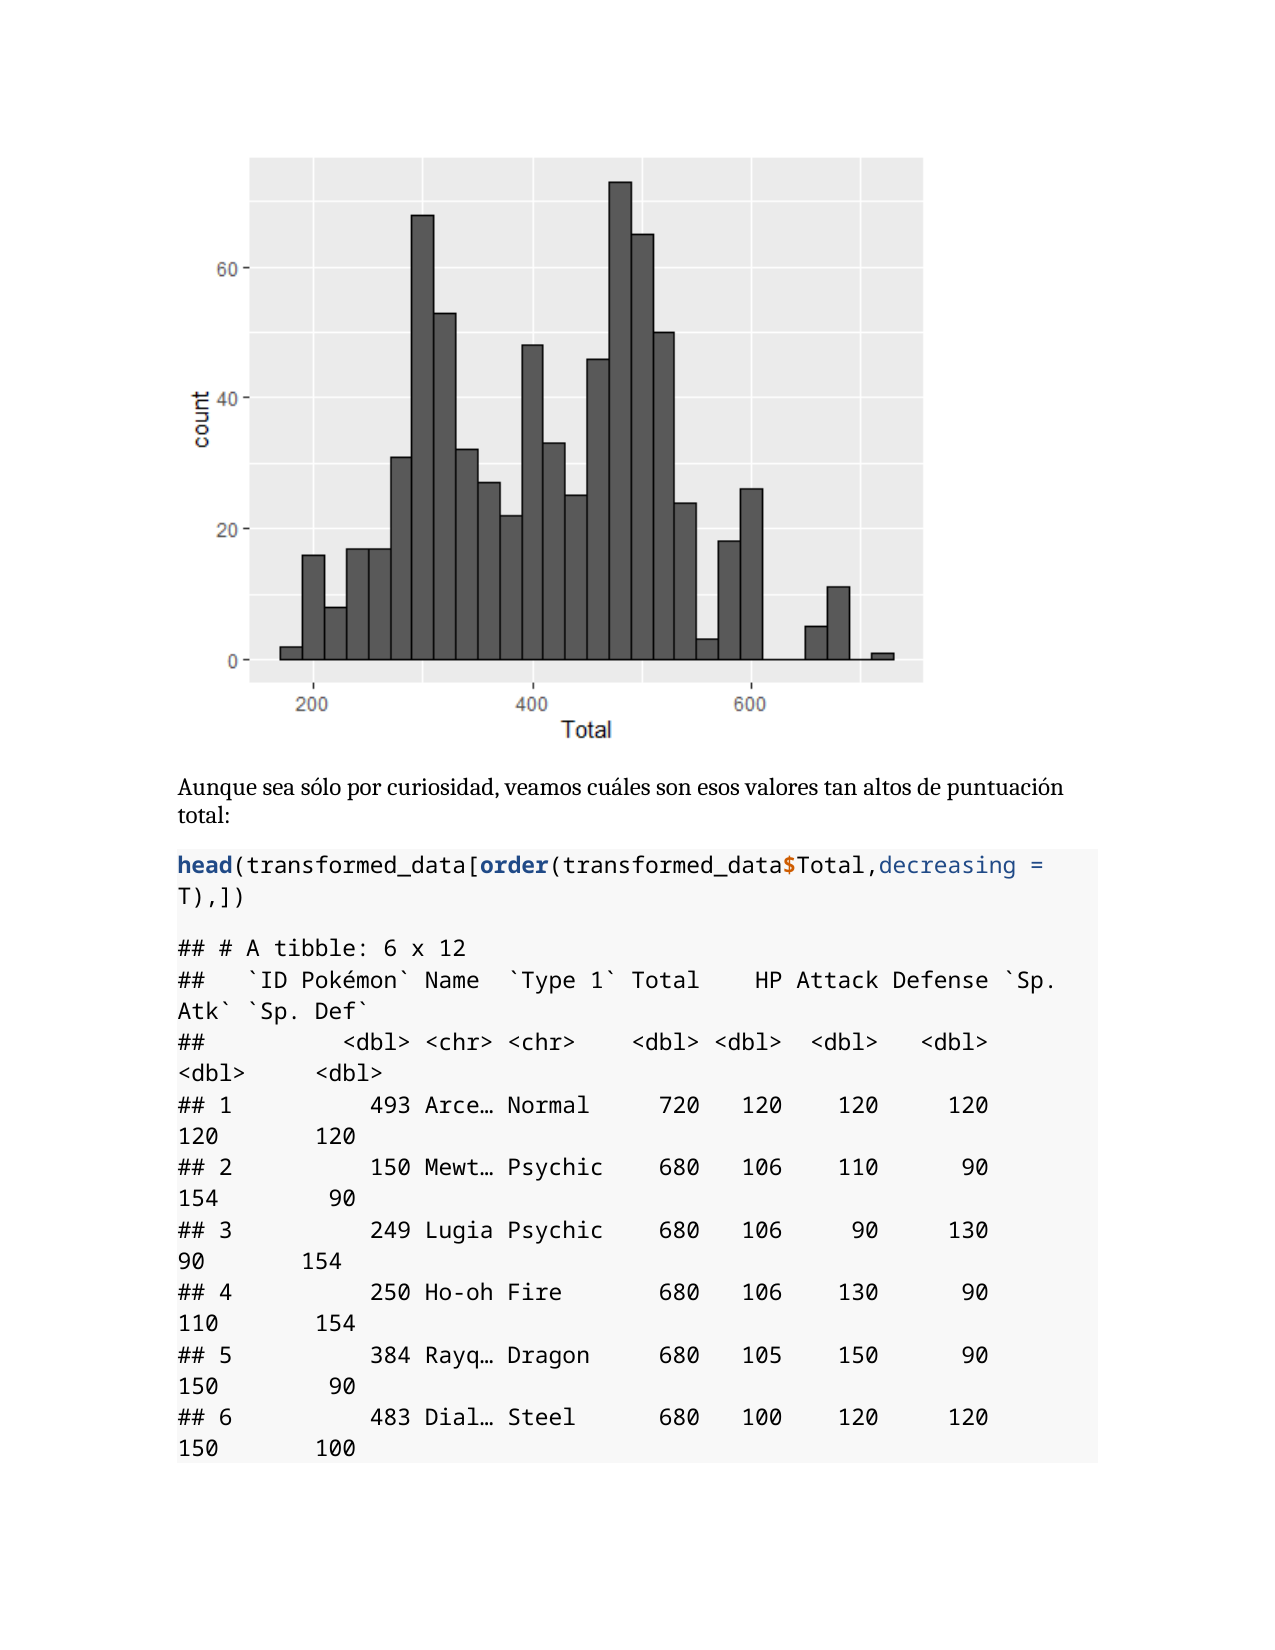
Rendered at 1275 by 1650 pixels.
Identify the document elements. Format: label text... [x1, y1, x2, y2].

text head(transformed_data[order(transformed_data$Total,decreasing = T),]) [246, 849, 1098, 911]
text Aunque sea sólo por curiosidad, veamos cuáles son esos valores tan altos de puntuación total: [177, 773, 1098, 830]
picture [177, 147, 935, 754]
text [177, 932, 1098, 1463]
